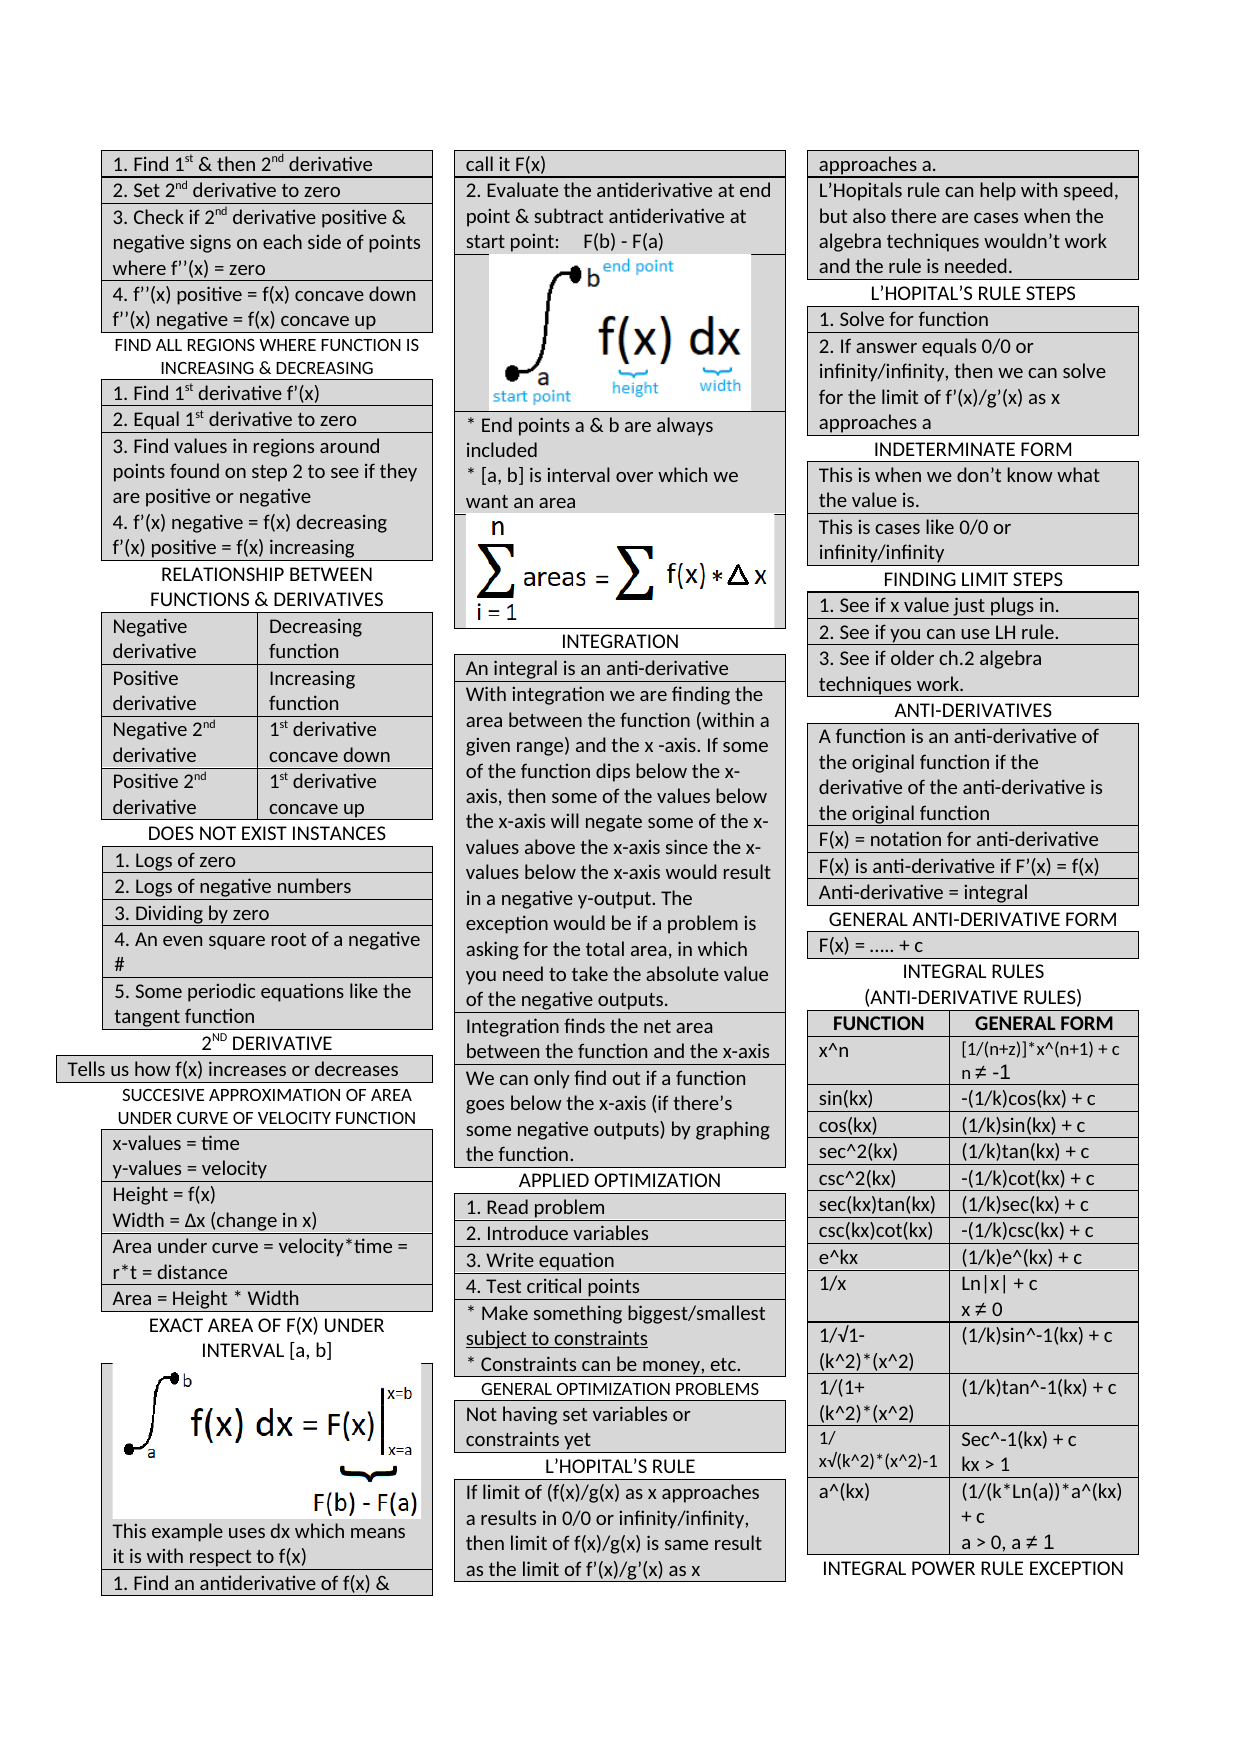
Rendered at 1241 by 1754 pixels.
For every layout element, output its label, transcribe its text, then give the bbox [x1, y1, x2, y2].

table_cell sin(kx) [808, 1085, 949, 1111]
text DOES NOT EXIST INSTANCES [112, 820, 421, 846]
table_cell Dividing by zero [103, 900, 432, 925]
text ANTI-DERIVATIVES [819, 697, 1128, 723]
table_cell Find values in regions around points found on step 2 to see if they are positive or negative f’(x) negative = f(x) decreasing f’(x) positive = f(x) increasing [102, 433, 432, 560]
picture [112, 1363, 422, 1519]
table_cell Area = Height * Width [102, 1285, 432, 1311]
table_cell Evaluate the antiderivative at end point & subtract antiderivative at start point: F(b) - F(a) [455, 178, 785, 254]
table_header Decreasing function [258, 613, 432, 664]
table_cell See if older ch.2 algebra techniques work. [808, 645, 1138, 696]
text 2ND DERIVATIVE [112, 1030, 421, 1055]
table_cell We can only find out if a function goes below the x-axis (if there’s some negative outputs) by graphing the function. [455, 1065, 785, 1167]
table_cell Anti-derivative = integral [808, 879, 1138, 905]
table_cell F(x) = notation for anti-derivative [808, 826, 1138, 852]
text INTEGRATION [466, 629, 774, 654]
table_cell sec^2(kx) [808, 1138, 949, 1164]
table_cell 1/(1+(k^2)*(x^2) [808, 1374, 949, 1425]
table_cell This is cases like 0/0 or infinity/infinity [808, 514, 1138, 565]
table_cell Find an antiderivative of f(x) & call it F(x) [455, 151, 785, 176]
table_cell x^n [808, 1037, 949, 1084]
table_header F(x) = ….. + c [808, 932, 1138, 958]
text INTEGRAL POWER RULE EXCEPTION [819, 1555, 1128, 1581]
text GENERAL OPTIMIZATION PROBLEMS [466, 1377, 774, 1400]
table_header This example uses dx which means it is with respect to f(x) [102, 1364, 432, 1569]
table_header Not having set variables or constraints yet [455, 1401, 785, 1452]
text SUCCESIVE APPROXIMATION OF AREA UNDER CURVE OF VELOCITY FUNCTION [112, 1083, 421, 1129]
text (ANTI-DERIVATIVE RULES) [819, 984, 1128, 1009]
table_cell (1/k)e^(kx) + c [950, 1244, 1138, 1269]
table_cell Equal 1st derivative to zero [102, 406, 432, 432]
table_cell 1st derivative concave down [258, 717, 432, 767]
table_cell Positive derivative [102, 665, 257, 716]
text RELATIONSHIP BETWEEN FUNCTIONS & DERIVATIVES [112, 561, 421, 612]
table_cell csc(kx)cot(kx) [808, 1218, 949, 1243]
text L’HOPITAL’S RULE [466, 1453, 774, 1478]
table_cell Area under curve = velocity*time = r*t = distance [102, 1234, 432, 1284]
table_cell a^(kx) [808, 1478, 949, 1554]
table_header GENERAL FORM [950, 1011, 1138, 1036]
table_cell [455, 515, 465, 628]
text FIND ALL REGIONS WHERE FUNCTION IS INCREASING & DECREASING [112, 333, 421, 379]
table_cell See if you can use LH rule. [808, 619, 1138, 644]
table_cell [1/(n+z)]*x^(n+1) + c n ≠ -1 [950, 1037, 1138, 1084]
table_cell F(x) is anti-derivative if F’(x) = f(x) [808, 853, 1138, 878]
table_cell An even square root of a negative # [103, 926, 432, 977]
table_cell e^kx [808, 1244, 949, 1269]
picture [489, 254, 752, 411]
table_header Tells us how f(x) increases or decreases [57, 1056, 432, 1082]
text EXACT AREA OF F(X) UNDER INTERVAL [a, b] [112, 1312, 421, 1363]
table_cell csc^2(kx) [808, 1165, 949, 1190]
table_header x-values = time y-values = velocity [102, 1130, 432, 1181]
table_cell With integration we are finding the area between the function (within a given range) and the x -axis. If some of the function dips below the x-axis, then some of the values below the x-axis will negate some of the x-values above the x-axis since the x-values below the x-axis would result in a negative y-output. The exception would be if a problem is asking for the total area, in which you need to take the absolute value of the negative outputs. [455, 682, 785, 1012]
table_cell (1/(k*Ln(a))*a^(kx) + c a > 0, a ≠ 1 [950, 1478, 1138, 1554]
table_cell -(1/k)cos(kx) + c [950, 1085, 1138, 1111]
table_cell Increasing function [258, 665, 432, 716]
text INTEGRAL RULES [819, 959, 1128, 984]
table_cell (1/k)sin^-1(kx) + c [950, 1323, 1138, 1373]
table_cell If answer equals 0/0 or infinity/infinity, then we can solve for the limit of f’(x)/g’(x) as x approaches a [808, 333, 1138, 435]
table_cell -(1/k)csc(kx) + c [950, 1218, 1138, 1243]
table_header If limit of (f(x)/g(x) as x approaches a results in 0/0 or infinity/infinity, then limit of f(x)/g(x) is same result as the limit of f’(x)/g’(x) as x approaches a. [455, 1480, 785, 1581]
table_cell cos(kx) [808, 1112, 949, 1137]
text GENERAL ANTI-DERIVATIVE FORM [819, 906, 1128, 931]
table_cell -(1/k)cot(kx) + c [950, 1165, 1138, 1190]
table_cell (1/k)tan(kx) + c [950, 1138, 1138, 1164]
table_cell Height = f(x) Width = Δx (change in x) [102, 1182, 432, 1232]
table_header Negative derivative [102, 613, 257, 664]
picture [465, 514, 775, 628]
table_header Find 1st derivative f’(x) [102, 380, 432, 405]
table_cell (1/k)tan^-1(kx) + c [950, 1374, 1138, 1425]
table_cell 1/x√(k^2)*(x^2)-1 [808, 1426, 949, 1477]
table_cell [455, 255, 489, 411]
table_header FUNCTION [808, 1011, 949, 1036]
text APPLIED OPTIMIZATION [466, 1168, 774, 1193]
table_cell * Make something biggest/smallest subject to constraints * Constraints can be money, etc. [455, 1300, 785, 1376]
table_cell Test critical points [455, 1274, 785, 1299]
table_cell 1/x [808, 1271, 949, 1321]
table_cell f’’(x) positive = f(x) concave down f’’(x) negative = f(x) concave up [102, 281, 432, 332]
text L’HOPITAL’S RULE STEPS [819, 280, 1128, 306]
table_header A function is an anti-derivative of the original function if the derivative of the anti-derivative is the original function [808, 724, 1138, 825]
table_cell [752, 255, 785, 411]
table_cell 1st derivative concave up [258, 769, 432, 819]
table_header Find 1st & then 2nd derivative [102, 151, 432, 176]
table_cell (1/k)sec(kx) + c [950, 1191, 1138, 1217]
table_header Read problem [455, 1194, 785, 1219]
text INDETERMINATE FORM [819, 436, 1128, 461]
table_header An integral is an anti-derivative [455, 655, 785, 681]
table_cell Find an antiderivative of f(x) & call it F(x) [102, 1570, 432, 1595]
table_header Solve for function [808, 307, 1138, 332]
table_cell [775, 515, 785, 628]
table_header This is when we don’t know what the value is. [808, 462, 1138, 513]
table_header See if x value just plugs in. [808, 593, 1138, 618]
table_cell Set 2nd derivative to zero [102, 178, 432, 203]
table_cell sec(kx)tan(kx) [808, 1191, 949, 1217]
table_cell 1/√1-(k^2)*(x^2) [808, 1323, 949, 1373]
table_cell (1/k)sin(kx) + c [950, 1112, 1138, 1137]
table_cell Positive 2nd derivative [102, 769, 257, 819]
table_cell Some periodic equations like the tangent function [103, 978, 432, 1029]
table_header Logs of zero [103, 847, 432, 872]
table_cell Introduce variables [455, 1221, 785, 1246]
table_cell L’Hopitals rule can help with speed, but also there are cases when the algebra techniques wouldn’t work and the rule is needed. [808, 178, 1138, 279]
table_cell Negative 2nd derivative [102, 717, 257, 767]
table_cell Logs of negative numbers [103, 873, 432, 899]
table_cell Ln|x| + c x ≠ 0 [950, 1271, 1138, 1321]
table_cell Write equation [455, 1247, 785, 1272]
table_cell * End points a & b are always included * [a, b] is interval over which we want an area [455, 412, 785, 513]
text FINDING LIMIT STEPS [819, 566, 1128, 591]
table_cell Sec^-1(kx) + c kx > 1 [950, 1426, 1138, 1477]
table_cell Check if 2nd derivative positive & negative signs on each side of points where f’’(x) = zero [102, 204, 432, 280]
table_cell Integration finds the net area between the function and the x-axis [455, 1013, 785, 1064]
